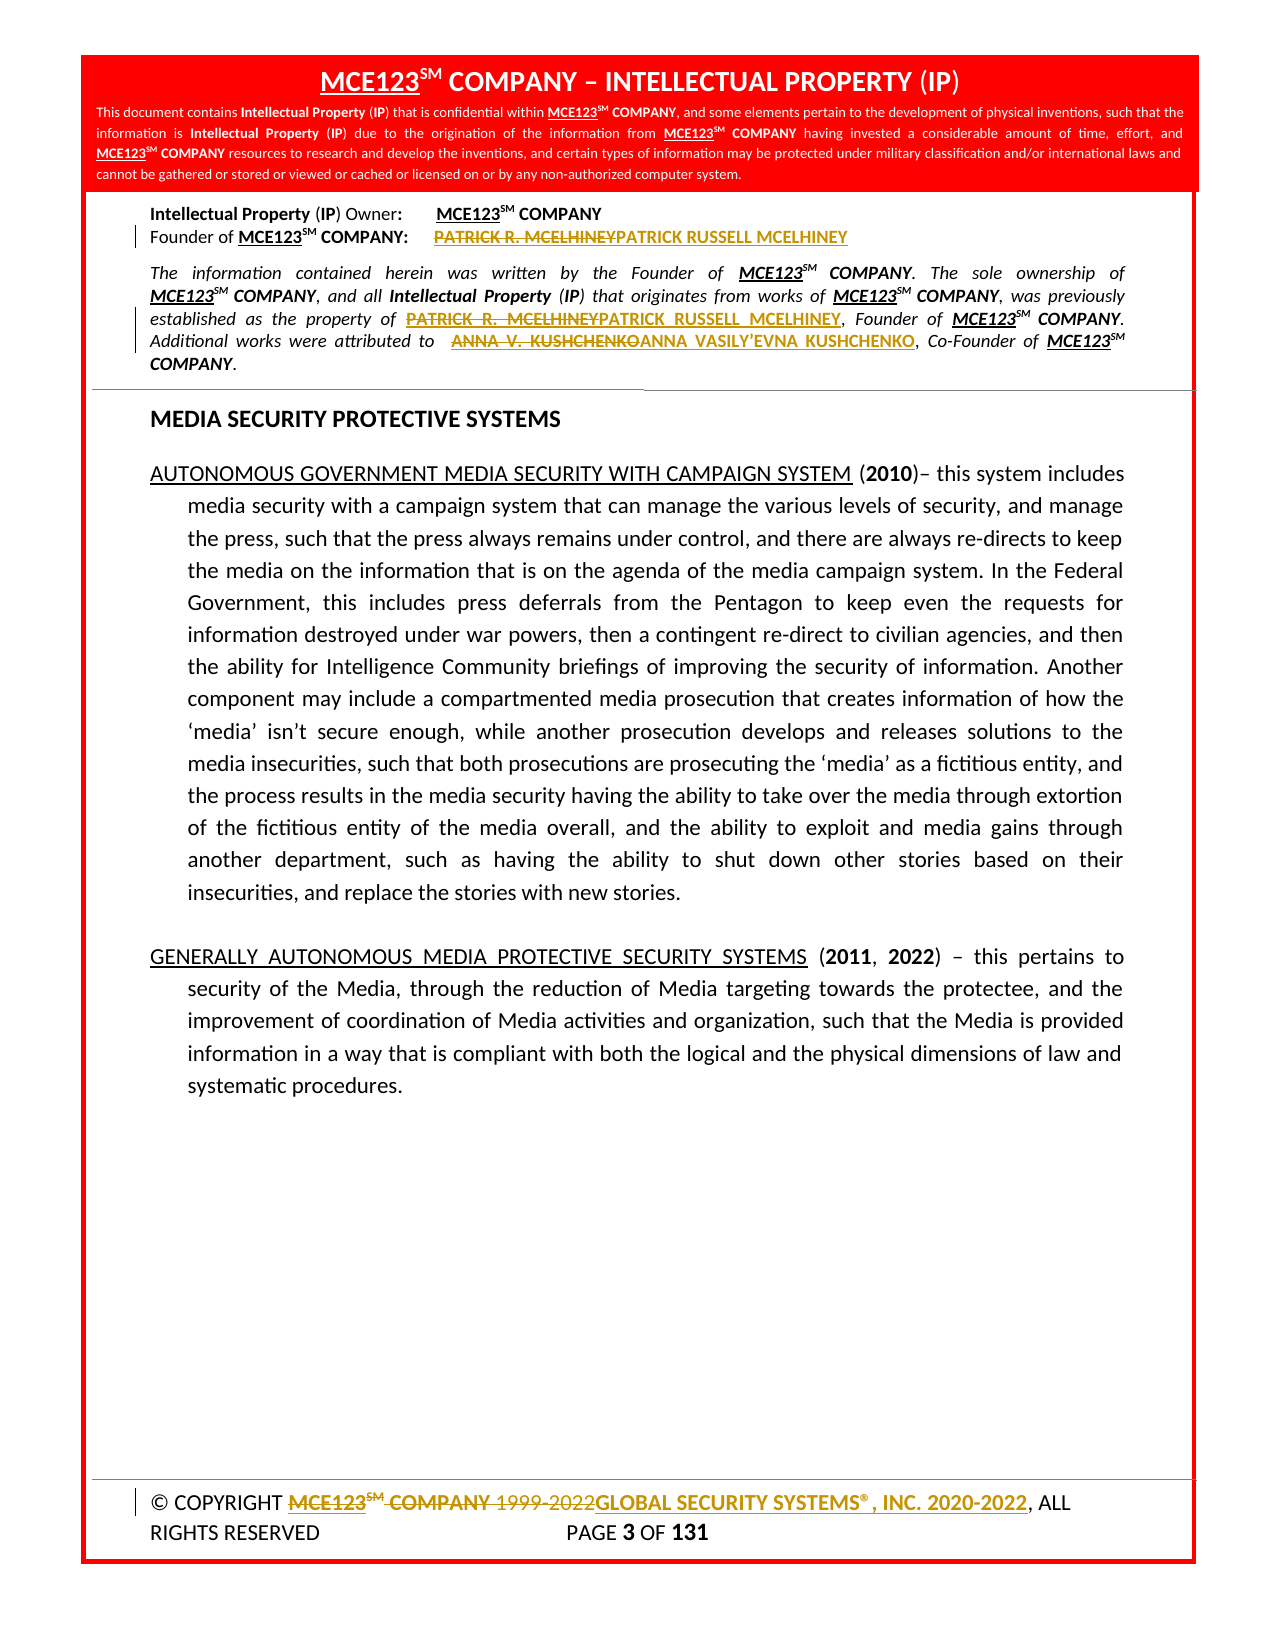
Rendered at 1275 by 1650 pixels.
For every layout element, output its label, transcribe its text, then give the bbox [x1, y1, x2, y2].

text AUTONOMOUS GOVERNMENT MEDIA SECURITY WITH CAMPAIGN SYSTEM (2010)– this system includes media security with a campaign system that can manage the various levels of security, and manage the press, such that the press always remains under control, and there are always re-directs to keep the media on the information that is on the agenda of the media campaign system. In the Federal Government, this includes press deferrals from the Pentagon to keep even the requests for information destroyed under war powers, then a contingent re-direct to civilian agencies, and then the ability for Intelligence Community briefings of improving the security of information. Another component may include a compartmented media prosecution that creates information of how the ‘media’ isn’t secure enough, while another prosecution develops and releases solutions to the media insecurities, such that both prosecutions are prosecuting the ‘media’ as a fictitious entity, and the process results in the media security having the ability to take over the media through extortion of the fictitious entity of the media overall, and the ability to exploit and media gains through another department, such as having the ability to shut down other stories based on their insecurities, and replace the stories with new stories. [150, 459, 1125, 906]
text GENERALLY AUTONOMOUS MEDIA PROTECTIVE SECURITY SYSTEMS (2011, 2022) – this pertains to security of the Media, through the reduction of Media targeting towards the protectee, and the improvement of coordination of Media activities and organization, such that the Media is provided information in a way that is compliant with both the logical and the physical dimensions of law and systematic procedures. [150, 942, 1125, 1099]
text MEDIA SECURITY PROTECTIVE SYSTEMS [150, 403, 1125, 434]
